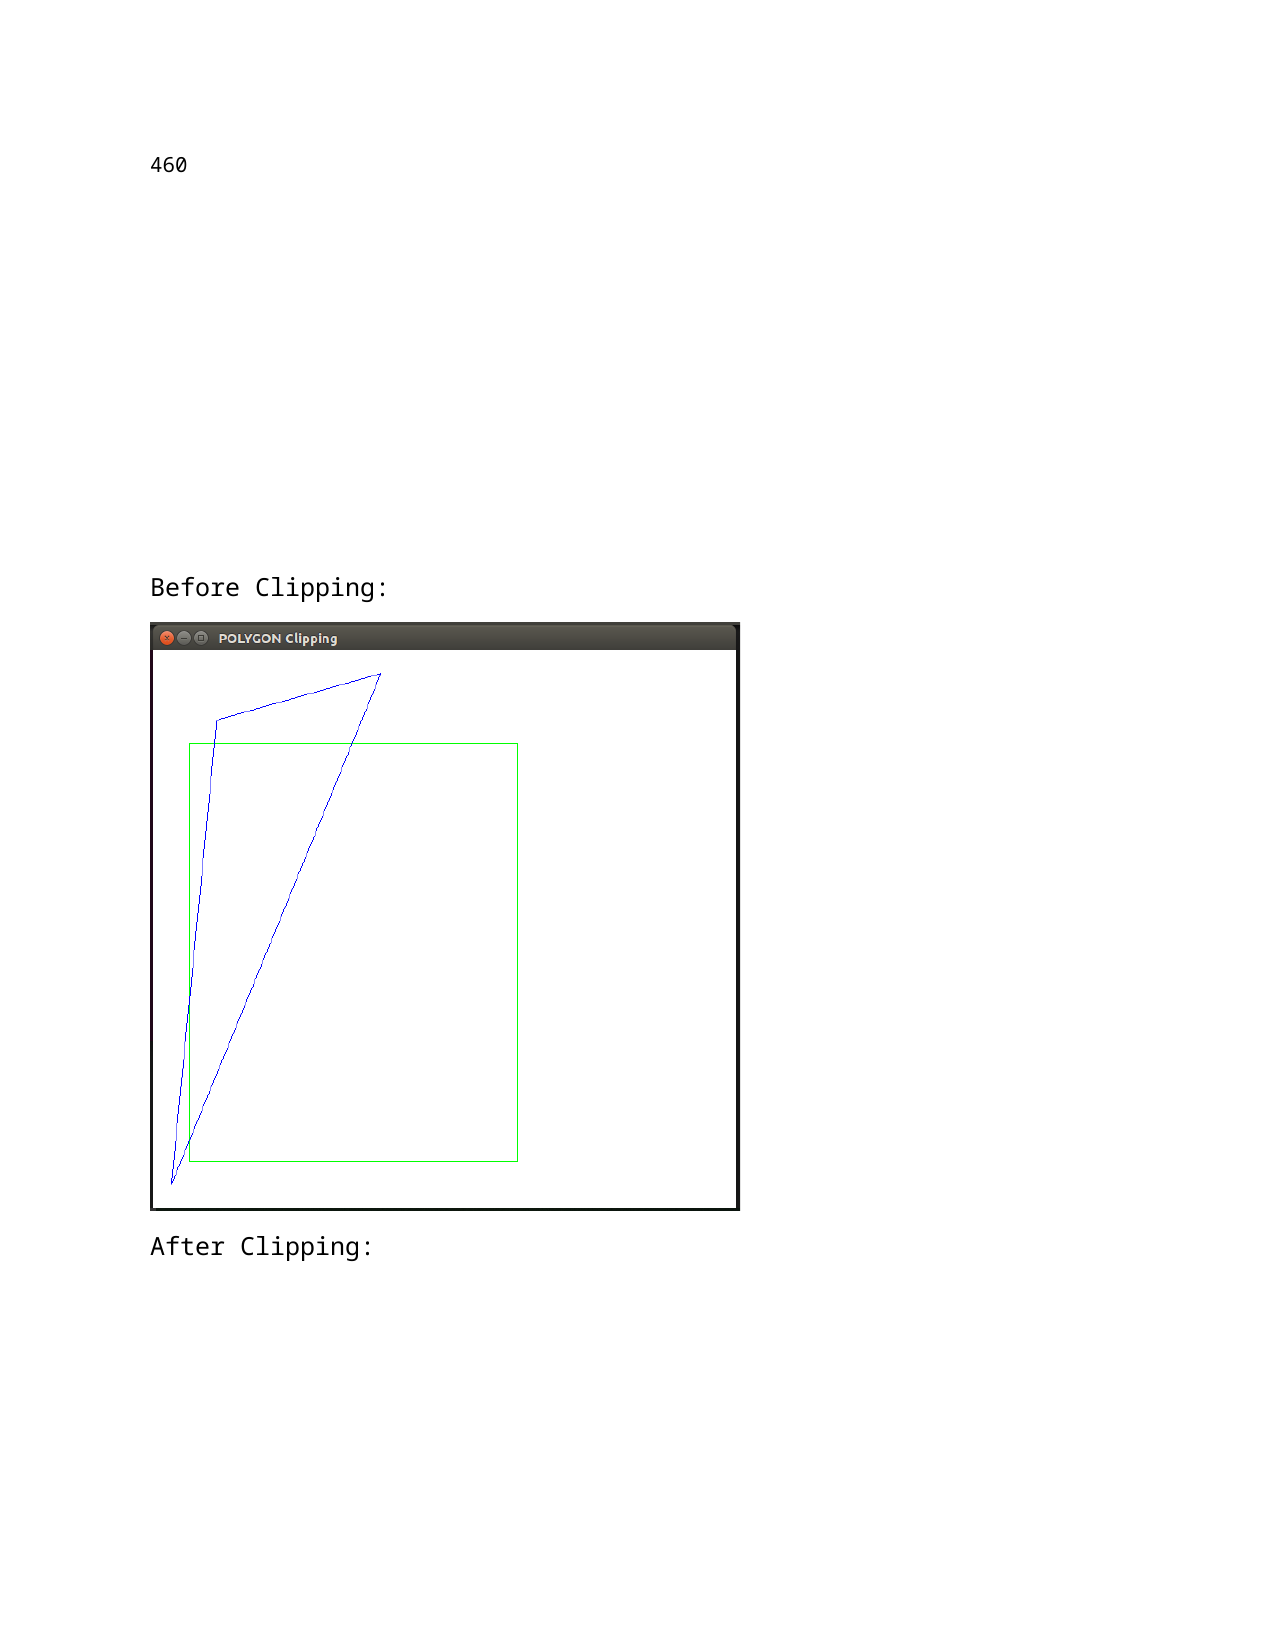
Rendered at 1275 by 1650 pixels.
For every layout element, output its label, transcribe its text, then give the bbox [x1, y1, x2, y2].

picture [150, 622, 741, 1211]
text 460 [150, 150, 1125, 178]
text After Clipping: [150, 1229, 1125, 1263]
text Before Clipping: [150, 569, 1125, 603]
